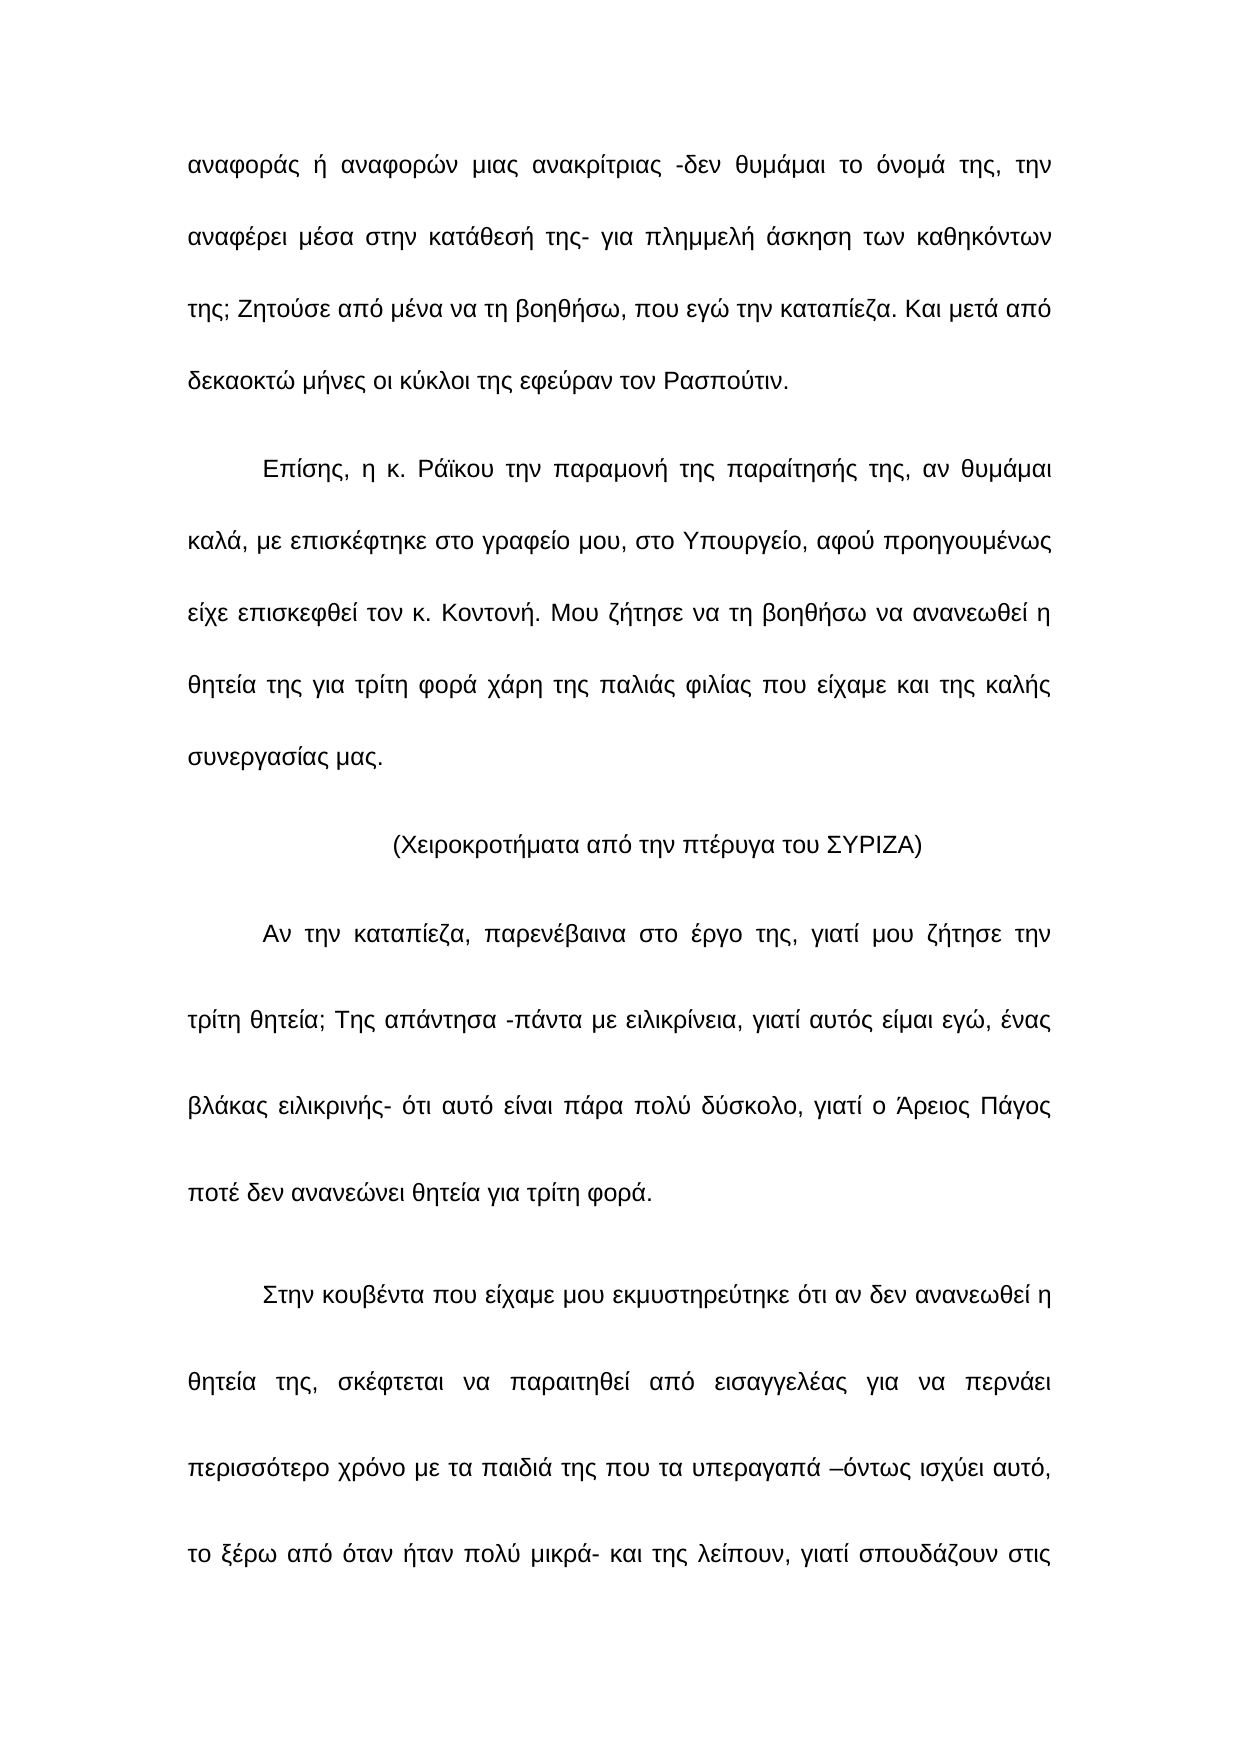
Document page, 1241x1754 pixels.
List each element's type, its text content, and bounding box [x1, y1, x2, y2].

text Αν την καταπίεζα, παρενέβαινα στο έργο της, γιατί μου ζήτησε την τρίτη θητεία; Της απάντησα -πάντα με ειλικρίνεια, γιατί αυτός είμαι εγώ, ένας βλάκας ειλικρινής- ότι αυτό είναι πάρα πολύ δύσκολο, γιατί ο Άρειος Πάγος ποτέ δεν ανανεώνει θητεία για τρίτη φορά. [187, 919, 1053, 1206]
text (Χειροκροτήματα από την πτέρυγα του ΣΥΡΙΖΑ) [187, 830, 1053, 859]
text Επίσης, η κ. Ράϊκου την παραμονή της παραίτησής της, αν θυμάμαι καλά, με επισκέφτηκε στο γραφείο μου, στο Υπουργείο, αφού προηγουμένως είχε επισκεφθεί τον κ. Κοντονή. Μου ζήτησε να τη βοηθήσω να ανανεωθεί η θητεία της για τρίτη φορά χάρη της παλιάς φιλίας που είχαμε και της καλής συνεργασίας μας. [187, 454, 1053, 770]
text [187, 1280, 1053, 1568]
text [187, 150, 1053, 394]
